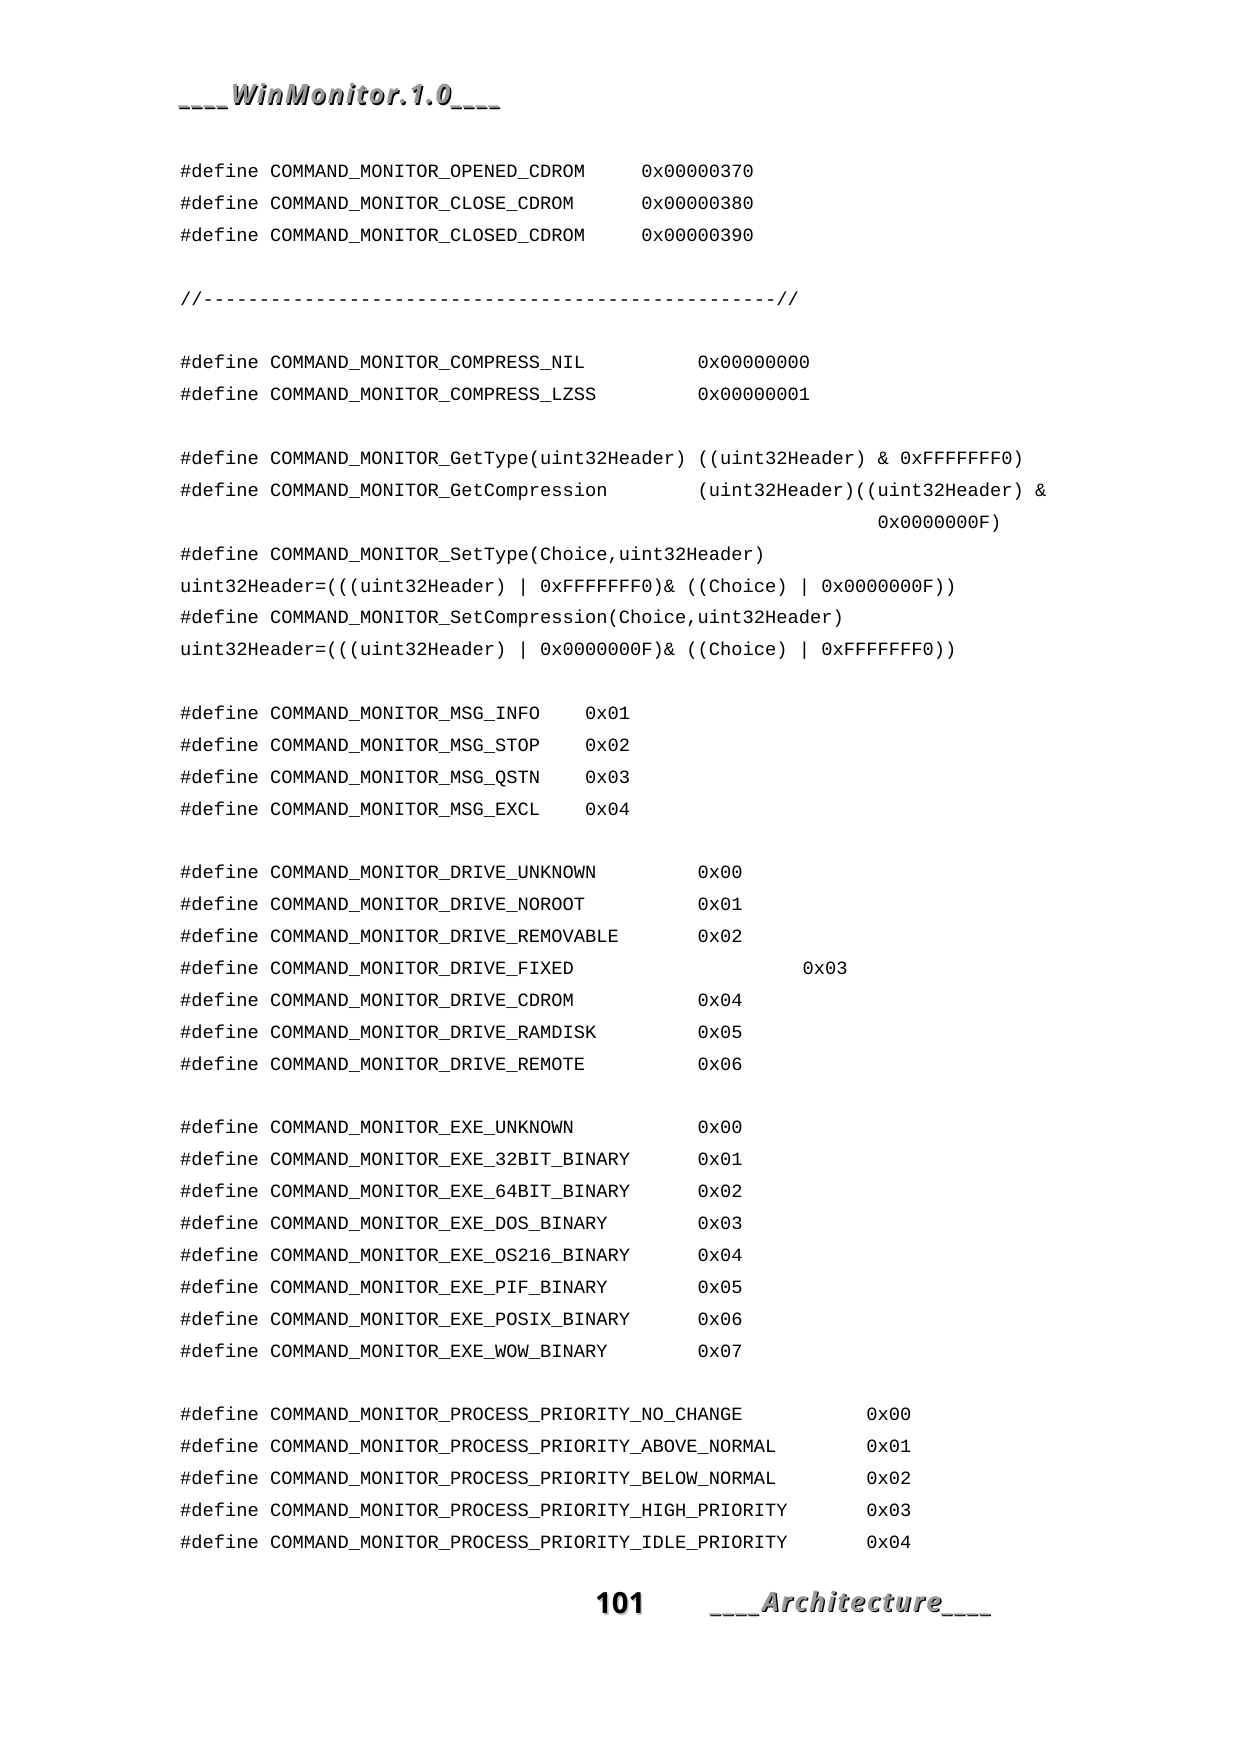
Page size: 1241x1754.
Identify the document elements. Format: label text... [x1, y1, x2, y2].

text #define COMMAND_MONITOR_EXE_PIF_BINARY 0x05 [180, 1278, 1060, 1299]
text #define COMMAND_MONITOR_COMPRESS_LZSS 0x00000001 [180, 385, 1060, 406]
text #define COMMAND_MONITOR_EXE_POSIX_BINARY 0x06 [180, 1309, 1060, 1331]
text #define COMMAND_MONITOR_EXE_64BIT_BINARY 0x02 [180, 1182, 1060, 1203]
text #define COMMAND_MONITOR_CLOSED_CDROM 0x00000390 [180, 226, 1060, 247]
text #define COMMAND_MONITOR_DRIVE_NOROOT 0x01 [180, 895, 1060, 916]
text #define COMMAND_MONITOR_DRIVE_REMOVABLE 0x02 [180, 927, 1060, 948]
text 0x0000000F) [180, 513, 1060, 534]
text #define COMMAND_MONITOR_EXE_OS216_BINARY 0x04 [180, 1246, 1060, 1267]
text #define COMMAND_MONITOR_CLOSE_CDROM 0x00000380 [180, 194, 1060, 215]
text #define COMMAND_MONITOR_DRIVE_UNKNOWN 0x00 [180, 863, 1060, 884]
text #define COMMAND_MONITOR_MSG_EXCL 0x04 [180, 799, 1060, 821]
text #define COMMAND_MONITOR_DRIVE_RAMDISK 0x05 [180, 1023, 1060, 1044]
text #define COMMAND_MONITOR_PROCESS_PRIORITY_NO_CHANGE 0x00 [180, 1405, 1060, 1426]
text #define COMMAND_MONITOR_PROCESS_PRIORITY_BELOW_NORMAL 0x02 [180, 1469, 1060, 1490]
text #define COMMAND_MONITOR_OPENED_CDROM 0x00000370 [180, 162, 1060, 183]
text #define COMMAND_MONITOR_GetCompression (uint32Header)((uint32Header) & [180, 481, 1060, 502]
text #define COMMAND_MONITOR_DRIVE_FIXED 0x03 [180, 959, 1060, 980]
text #define COMMAND_MONITOR_GetType(uint32Header) ((uint32Header) & 0xFFFFFFF0) [180, 449, 1060, 470]
text #define COMMAND_MONITOR_PROCESS_PRIORITY_HIGH_PRIORITY 0x03 [180, 1501, 1060, 1522]
text #define COMMAND_MONITOR_EXE_UNKNOWN 0x00 [180, 1118, 1060, 1139]
text #define COMMAND_MONITOR_DRIVE_CDROM 0x04 [180, 991, 1060, 1012]
text #define COMMAND_MONITOR_EXE_32BIT_BINARY 0x01 [180, 1150, 1060, 1171]
text #define COMMAND_MONITOR_EXE_DOS_BINARY 0x03 [180, 1214, 1060, 1235]
text #define COMMAND_MONITOR_MSG_INFO 0x01 [180, 704, 1060, 725]
text #define COMMAND_MONITOR_MSG_STOP 0x02 [180, 736, 1060, 757]
text #define COMMAND_MONITOR_PROCESS_PRIORITY_ABOVE_NORMAL 0x01 [180, 1437, 1060, 1458]
text #define COMMAND_MONITOR_COMPRESS_NIL 0x00000000 [180, 353, 1060, 374]
text #define COMMAND_MONITOR_SetType(Choice,uint32Header) uint32Header=(((uint32Header) | 0xFFFFFFF0)& ((Choice) | 0x0000000F)) [180, 544, 1060, 598]
text #define COMMAND_MONITOR_PROCESS_PRIORITY_IDLE_PRIORITY 0x04 [180, 1533, 1060, 1554]
text #define COMMAND_MONITOR_SetCompression(Choice,uint32Header) uint32Header=(((uint32Header) | 0x0000000F)& ((Choice) | 0xFFFFFFF0)) [180, 608, 1060, 661]
text #define COMMAND_MONITOR_MSG_QSTN 0x03 [180, 768, 1060, 789]
text #define COMMAND_MONITOR_DRIVE_REMOTE 0x06 [180, 1054, 1060, 1076]
text #define COMMAND_MONITOR_EXE_WOW_BINARY 0x07 [180, 1341, 1060, 1363]
text //---------------------------------------------------// [180, 289, 1060, 311]
